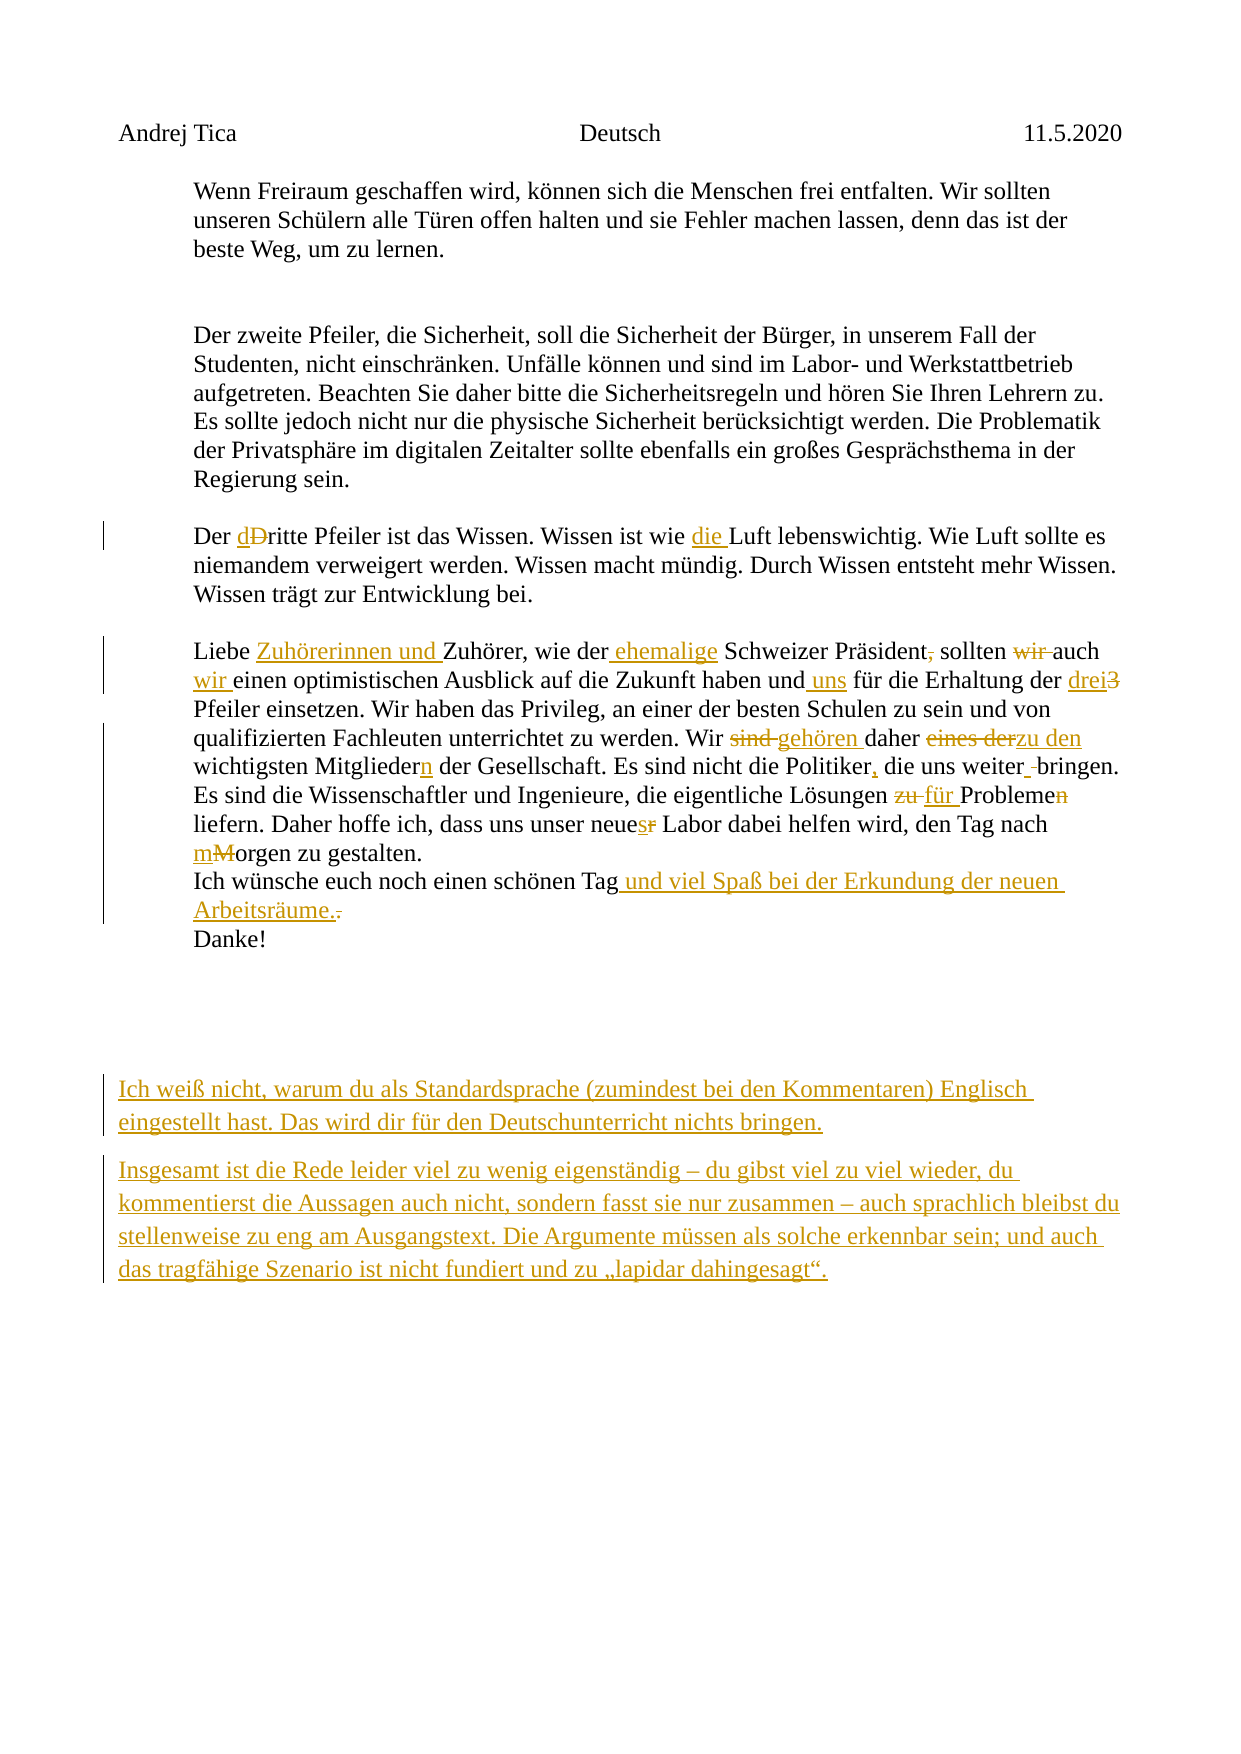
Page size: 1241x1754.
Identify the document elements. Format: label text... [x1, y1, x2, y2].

list Danke! [193, 924, 1122, 953]
list Wenn Freiraum geschaffen wird, können sich die Menschen frei entfalten. Wir sollten unseren Schülern alle Türen offen halten und sie Fehler machen lassen, denn das ist der beste Weg, um zu lernen. [193, 176, 1122, 263]
list Der zweite Pfeiler, die Sicherheit, soll die Sicherheit der Bürger, in unserem Fall der Studenten, nicht einschränken. Unfälle können und sind im Labor- und Werkstattbetrieb aufgetreten. Beachten Sie daher bitte die Sicherheitsregeln und hören Sie Ihren Lehrern zu. Es sollte jedoch nicht nur die physische Sicherheit berücksichtigt werden. Die Problematik der Privatsphäre im digitalen Zeitalter sollte ebenfalls ein großes Gesprächsthema in der Regierung sein. [193, 320, 1122, 493]
list Liebe Zuhörer, wie der Schweizer Präsident sollten auch einen optimistischen Ausblick auf die Zukunft haben und für die Erhaltung der Pfeiler einsetzen. Wir haben das Privileg, an einer der besten Schulen zu sein und von qualifizierten Fachleuten unterrichtet zu werden. Wir daher wichtigsten Mitglieder der Gesellschaft. Es sind nicht die Politiker die uns weiterbringen. Es sind die Wissenschaftler und Ingenieure, die eigentliche Lösungen Probleme liefern. Daher hoffe ich, dass uns unser neue Labor dabei helfen wird, den Tag nach orgen zu gestalten. [193, 636, 1122, 866]
list Ich wünsche euch noch einen schönen Tag [193, 866, 1122, 924]
list Der ritte Pfeiler ist das Wissen. Wissen ist wie Luft lebenswichtig. Wie Luft sollte es niemandem verweigert werden. Wissen macht mündig. Durch Wissen entsteht mehr Wissen. Wissen trägt zur Entwicklung bei. [193, 521, 1122, 608]
